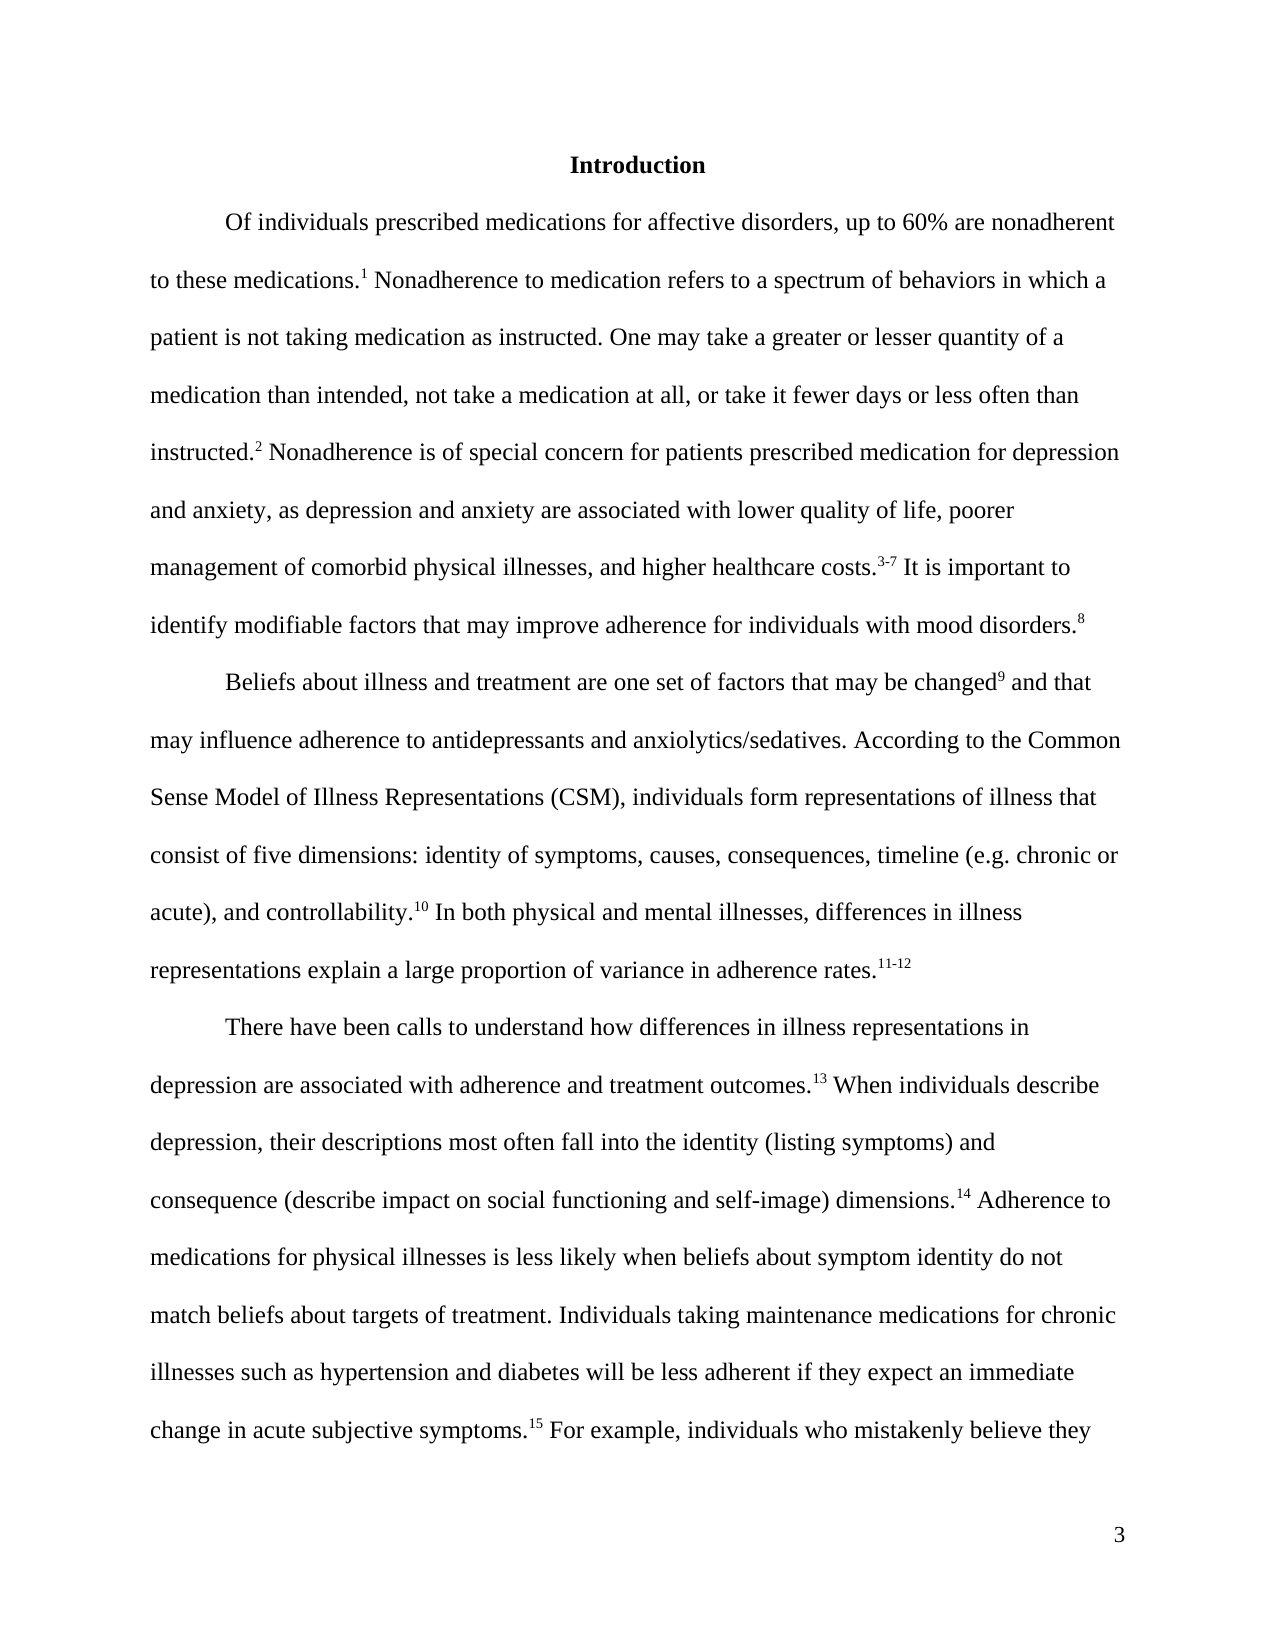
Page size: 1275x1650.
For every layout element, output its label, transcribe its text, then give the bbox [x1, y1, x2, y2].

text Of individuals prescribed medications for affective disorders, up to 60% are nonadherent to these medications.1 Nonadherence to medication refers to a spectrum of behaviors in which a patient is not taking medication as instructed. One may take a greater or lesser quantity of a medication than intended, not take a medication at all, or take it fewer days or less often than instructed.2 Nonadherence is of special concern for patients prescribed medication for depression and anxiety, as depression and anxiety are associated with lower quality of life, poorer management of comorbid physical illnesses, and higher healthcare costs.3-7 It is important to identify modifiable factors that may improve adherence for individuals with mood disorders.8 [150, 207, 1125, 639]
text Beliefs about illness and treatment are one set of factors that may be changed9 and that may influence adherence to antidepressants and anxiolytics/sedatives. According to the Common Sense Model of Illness Representations (CSM), individuals form representations of illness that consist of five dimensions: identity of symptoms, causes, consequences, timeline (e.g. chronic or acute), and controllability.10 In both physical and mental illnesses, differences in illness representations explain a large proportion of variance in adherence rates.11-12 [150, 667, 1125, 984]
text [150, 1012, 1125, 1444]
text Introduction [150, 150, 1125, 179]
